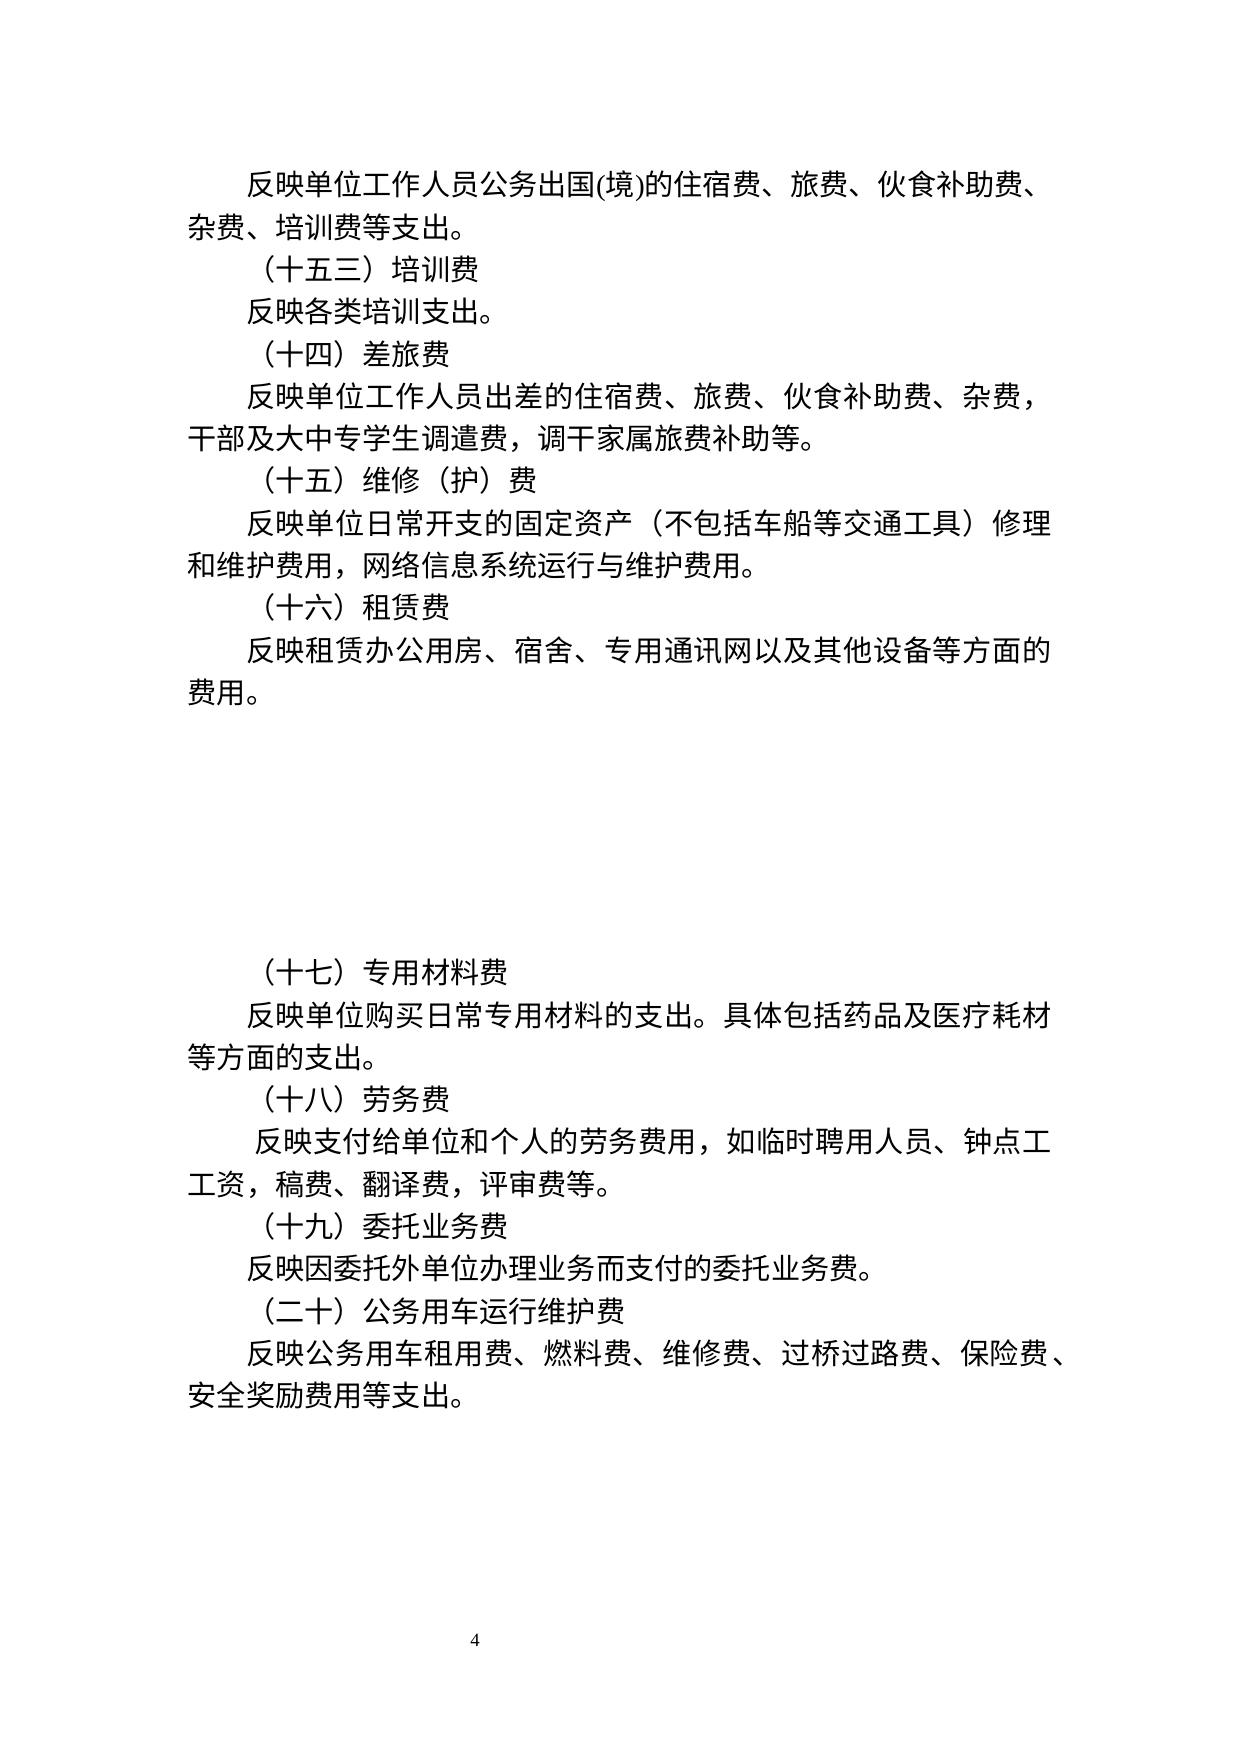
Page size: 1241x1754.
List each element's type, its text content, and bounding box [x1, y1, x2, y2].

text （）租赁费 [187, 585, 1053, 627]
text 反映因委托外单位办理业务而支付的委托业务费。 [187, 1246, 1053, 1288]
text 反映支付给单位和个人的劳务费用，如临时聘用人员、钟点工工资，稿费、翻译费，评审费等。 [187, 1119, 1053, 1204]
text 反映单位购买日常专用材料的支出。具体包括药品及医疗耗材等方面的支出。 [187, 992, 1053, 1077]
text （）专用费 [187, 950, 1053, 992]
text 反映单位日常开支的固定资产（不包括车船等交通工具）修理和维护费用，网络信息系统运行与维护费用。 [187, 500, 1053, 585]
text （）维修（护）费 [187, 458, 1053, 500]
text （）委托业务费 [187, 1204, 1053, 1246]
text （二十）公务用车运行维护费 [187, 1288, 1053, 1331]
text 反映租赁办公用房、宿舍、专用通讯网以及其他设备等方面的费用。 [187, 627, 1053, 712]
text （）劳务费 [187, 1077, 1053, 1119]
text 反映公务用车租用费、燃料费、维修费、过桥过路费、保险费、安全奖励费用等支出。 [187, 1331, 1053, 1415]
